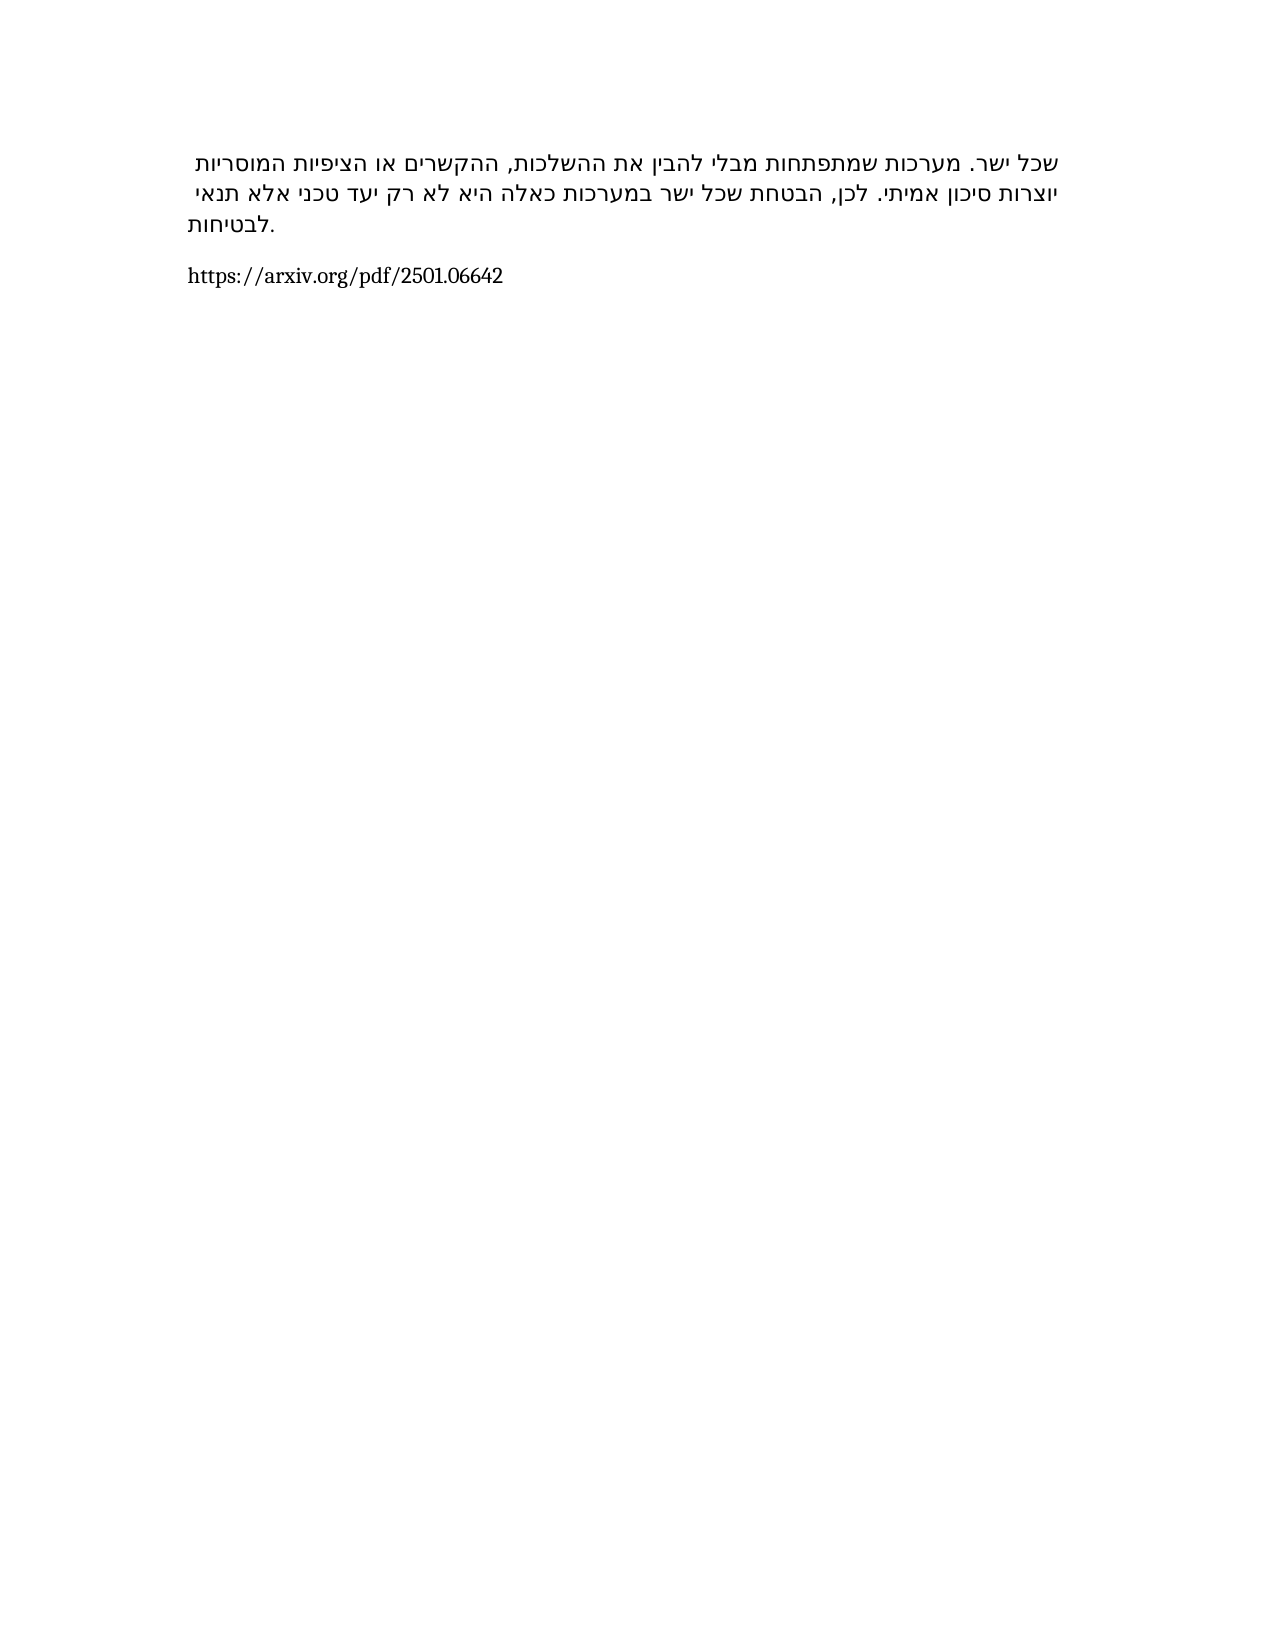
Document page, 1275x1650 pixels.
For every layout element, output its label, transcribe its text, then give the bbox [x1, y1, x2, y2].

text https://arxiv.org/pdf/2501.06642 [187, 263, 1087, 289]
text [187, 150, 1087, 238]
